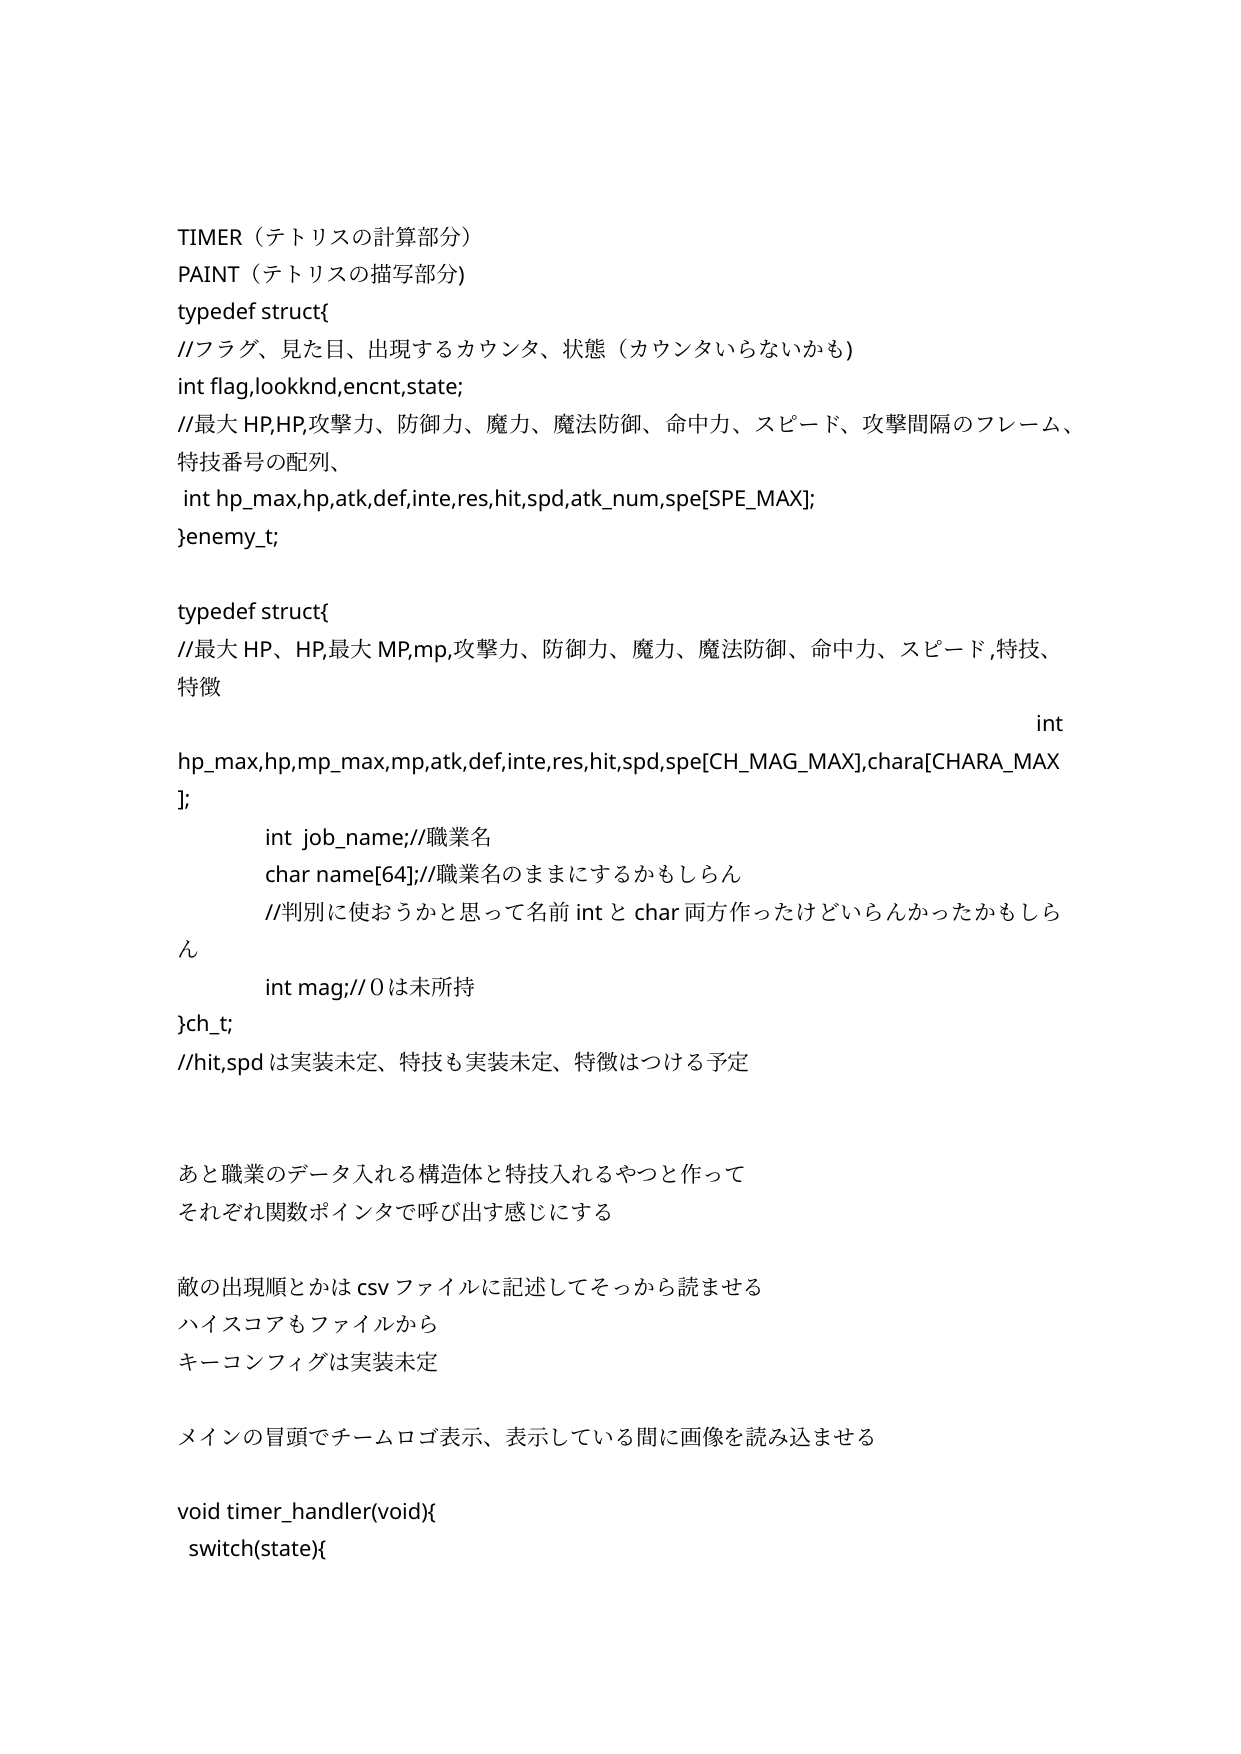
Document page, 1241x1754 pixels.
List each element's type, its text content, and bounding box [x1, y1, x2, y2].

text }ch_t; [177, 1004, 1063, 1042]
text int job_name;//職業名 [177, 817, 1063, 854]
text typedef struct{ [177, 592, 1063, 629]
text メインの冒頭でチームロゴ表示、表示している間に画像を読み込ませる [177, 1417, 1063, 1454]
text char name[64];//職業名のままにするかもしらん [177, 854, 1063, 892]
text int hp_max,hp,mp_max,mp,atk,def,inte,res,hit,spd,spe[CH_MAG_MAX],chara[CHARA_MAX]; [177, 704, 1063, 817]
text //hit,spdは実装未定、特技も実装未定、特徴はつける予定 [177, 1042, 1063, 1079]
text //フラグ、見た目、出現するカウンタ、状態（カウンタいらないかも) [177, 329, 1063, 367]
text 敵の出現順とかはcsvファイルに記述してそっから読ませる [177, 1267, 1063, 1304]
text switch(state){ [177, 1529, 1063, 1567]
text int hp_max,hp,atk,def,inte,res,hit,spd,atk_num,spe[SPE_MAX]; [177, 479, 1063, 517]
text PAINT（テトリスの描写部分) [177, 254, 1063, 292]
text }enemy_t; [177, 517, 1063, 554]
text それぞれ関数ポインタで呼び出す感じにする [177, 1192, 1063, 1229]
text int flag,lookknd,encnt,state; [177, 367, 1063, 404]
text あと職業のデータ入れる構造体と特技入れるやつと作って [177, 1154, 1063, 1192]
text typedef struct{ [177, 292, 1063, 329]
text void timer_handler(void){ [177, 1492, 1063, 1529]
text //最大HP、HP,最大MP,mp,攻撃力、防御力、魔力、魔法防御、命中力、スピード,特技、特徴 [177, 629, 1063, 704]
text int mag;//０は未所持 [177, 967, 1063, 1004]
text TIMER（テトリスの計算部分） [177, 217, 1063, 254]
text ハイスコアもファイルから [177, 1304, 1063, 1342]
text //判別に使おうかと思って名前intとchar両方作ったけどいらんかったかもしらん [177, 892, 1063, 967]
text キーコンフィグは実装未定 [177, 1342, 1063, 1379]
text //最大HP,HP,攻撃力、防御力、魔力、魔法防御、命中力、スピード、攻撃間隔のフレーム、特技番号の配列、 [177, 404, 1063, 479]
